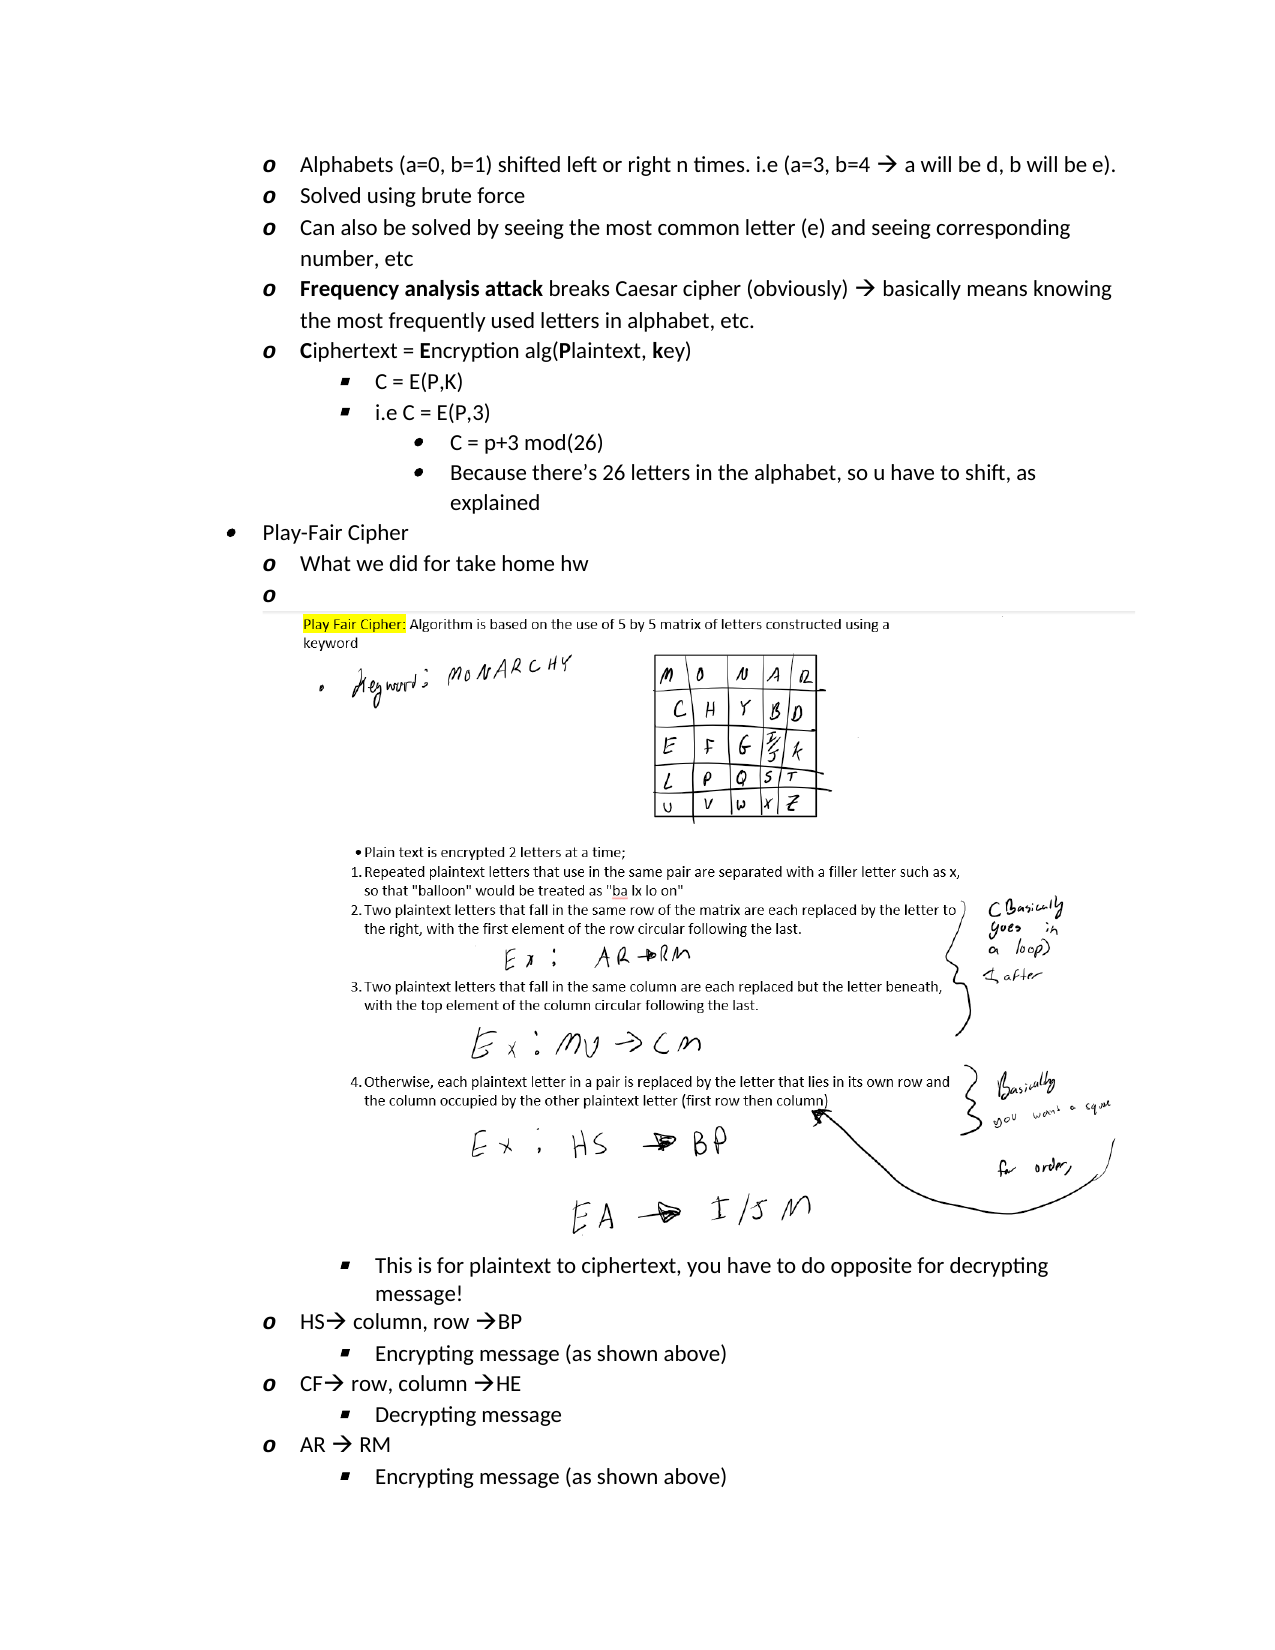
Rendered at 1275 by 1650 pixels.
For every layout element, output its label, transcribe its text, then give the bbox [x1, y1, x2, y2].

list Decrypting message [337, 1400, 1125, 1428]
list Alphabets (a=0, b=1) shifted left or right n times. i.e (a=3, b=4 a will be d, b will be e). [262, 150, 1125, 179]
list Because there’s 26 letters in the alphabet, so u have to shift, as explained [412, 458, 1125, 516]
list C = E(P,K) [337, 367, 1125, 396]
list CF row, column HE [262, 1369, 1125, 1398]
list This is for plaintext to ciphertext, you have to do opposite for decrypting message! [337, 1251, 1125, 1307]
list Ciphertext = Encryption alg(Plaintext, key) [262, 336, 1125, 365]
list What we did for take home hw [262, 549, 1125, 578]
list Encrypting message (as shown above) [337, 1462, 1125, 1490]
list Solved using brute force [262, 181, 1125, 211]
list AR RM [262, 1431, 1125, 1460]
list HS column, row BP [262, 1307, 1125, 1336]
list Play-Fair Cipher [225, 518, 1125, 547]
list Frequency analysis attack breaks Caesar cipher (obviously) basically means knowing the most frequently used letters in alphabet, etc. [262, 274, 1125, 334]
list Can also be solved by seeing the most common letter (e) and seeing corresponding number, etc [262, 213, 1125, 272]
picture [262, 611, 1136, 1249]
list i.e C = E(P,3) [337, 398, 1125, 426]
list Encrypting message (as shown above) [337, 1339, 1125, 1367]
list C = p+3 mod(26) [412, 428, 1125, 456]
